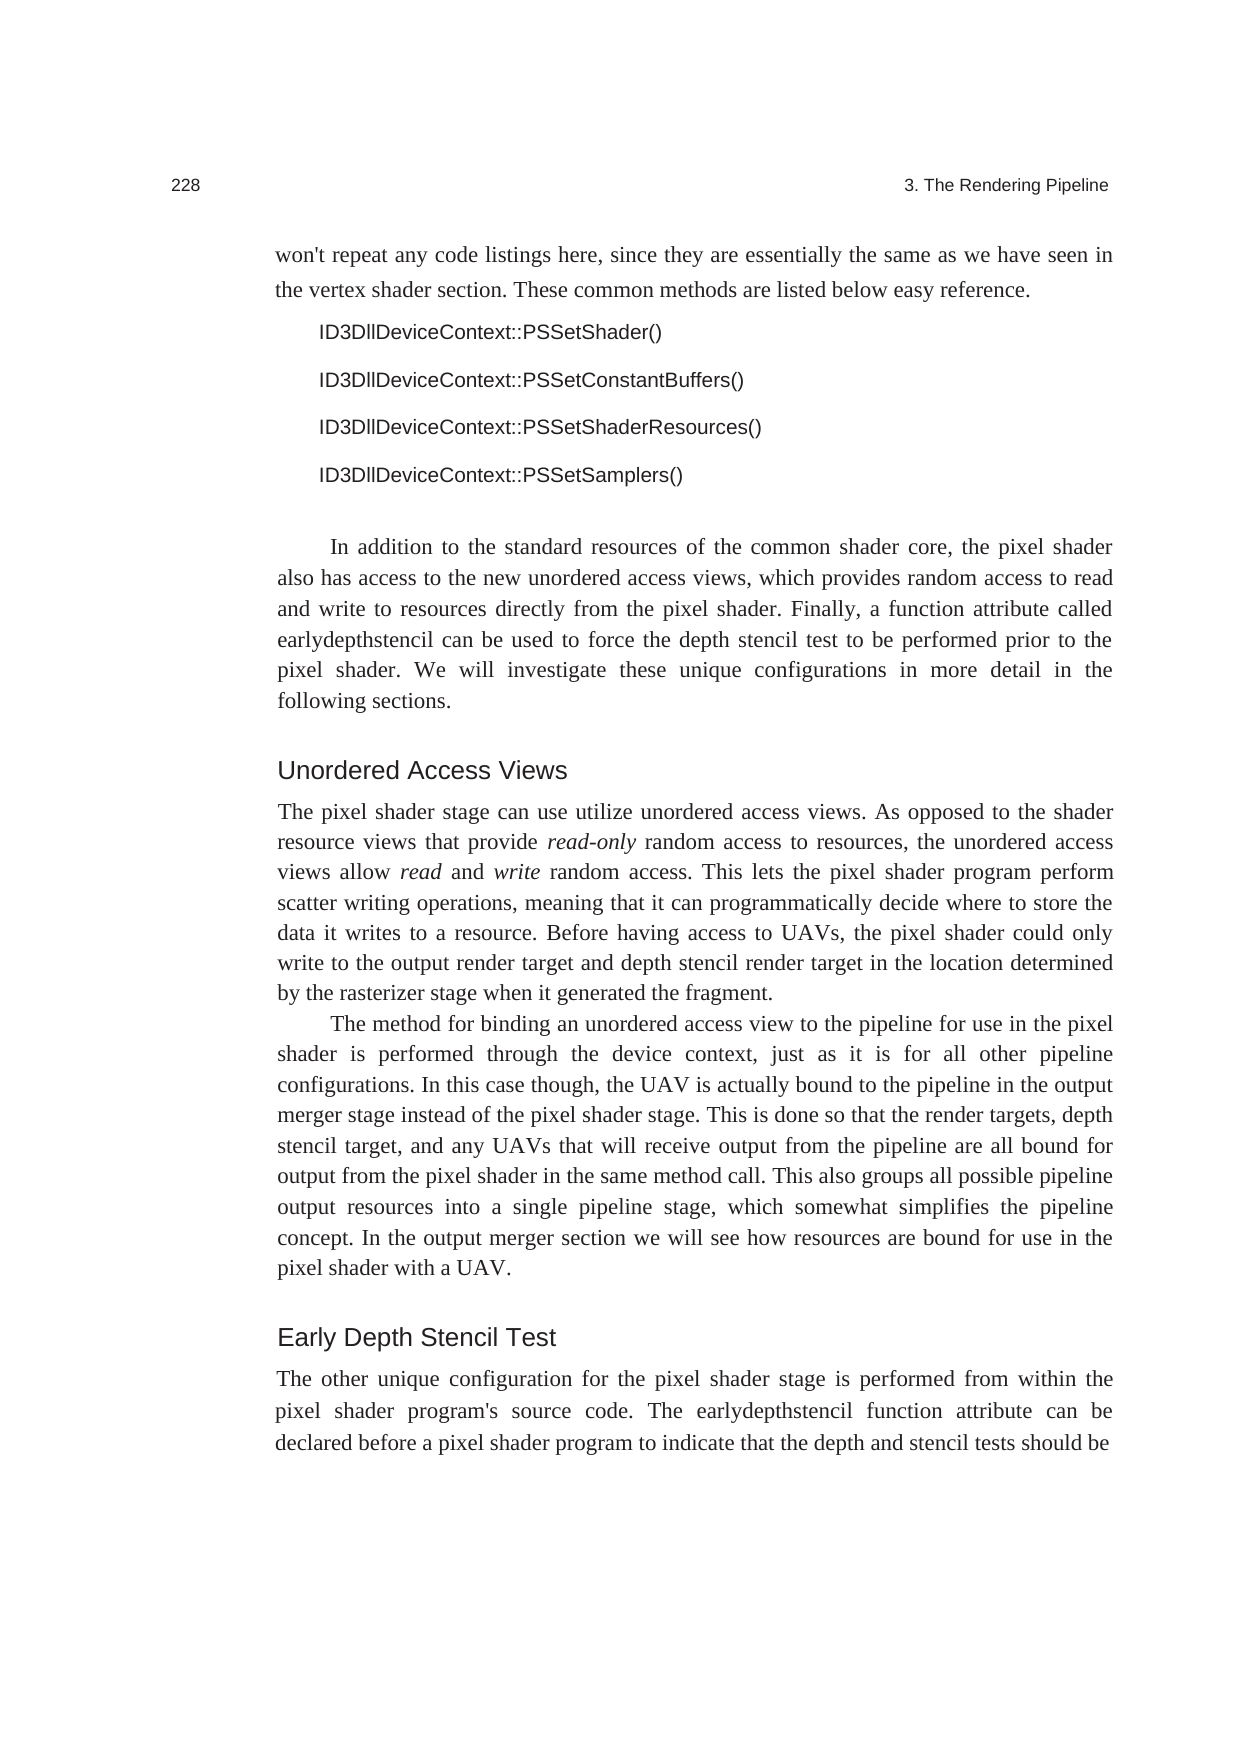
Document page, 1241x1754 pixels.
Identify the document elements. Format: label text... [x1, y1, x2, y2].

text 228 3. The Rendering Pipeline [171, 174, 1119, 195]
text ID3DllDeviceContext::PSSetShader() [319, 320, 1119, 344]
text The pixel shader stage can use utilize unordered access views. As opposed to the shader resource views that provide read-only random access to resources, the unordered access views allow read and write random access. This lets the pixel shader program perform scatter writing operations, meaning that it can programmatically decide where to store the data it writes to a resource. Before having access to UAVs, the pixel shader could only write to the output render target and depth stencil render target in the location determined by the rasterizer stage when it generated the fragment. [277, 798, 1115, 1006]
text In addition to the standard resources of the common shader core, the pixel shader also has access to the new unordered access views, which provides random access to read and write to resources directly from the pixel shader. Finally, a function attribute called earlydepthstencil can be used to force the depth stencil test to be performed prior to the pixel shader. We will investigate these unique configurations in more detail in the following sections. [277, 533, 1115, 714]
text Early Depth Stencil Test [277, 1322, 1119, 1352]
text won't repeat any code listings here, since they are essentially the same as we have seen in the vertex shader section. These common methods are listed below easy reference. [275, 241, 1115, 303]
text ID3DllDeviceContext::PSSetShaderResources() [319, 415, 1119, 439]
text ID3DllDeviceContext::PSSetSamplers() [319, 462, 1119, 486]
text The other unique configuration for the pixel shader stage is performed from within the pixel shader program's source code. The earlydepthstencil function attribute can be declared before a pixel shader program to indicate that the depth and stencil tests should be [275, 1364, 1115, 1456]
text The method for binding an unordered access view to the pipeline for use in the pixel shader is performed through the device context, just as it is for all other pipeline configurations. In this case though, the UAV is actually bound to the pipeline in the output merger stage instead of the pixel shader stage. This is done so that the render targets, depth stencil target, and any UAVs that will receive output from the pipeline are all bound for output from the pixel shader in the same method call. This also groups all possible pipeline output resources into a single pipeline stage, which somewhat simplifies the pipeline concept. In the output merger section we will see how resources are bound for use in the pixel shader with a UAV. [277, 1010, 1115, 1280]
text ID3DllDeviceContext::PSSetConstantBuffers() [319, 367, 1119, 391]
text Unordered Access Views [277, 755, 1119, 785]
